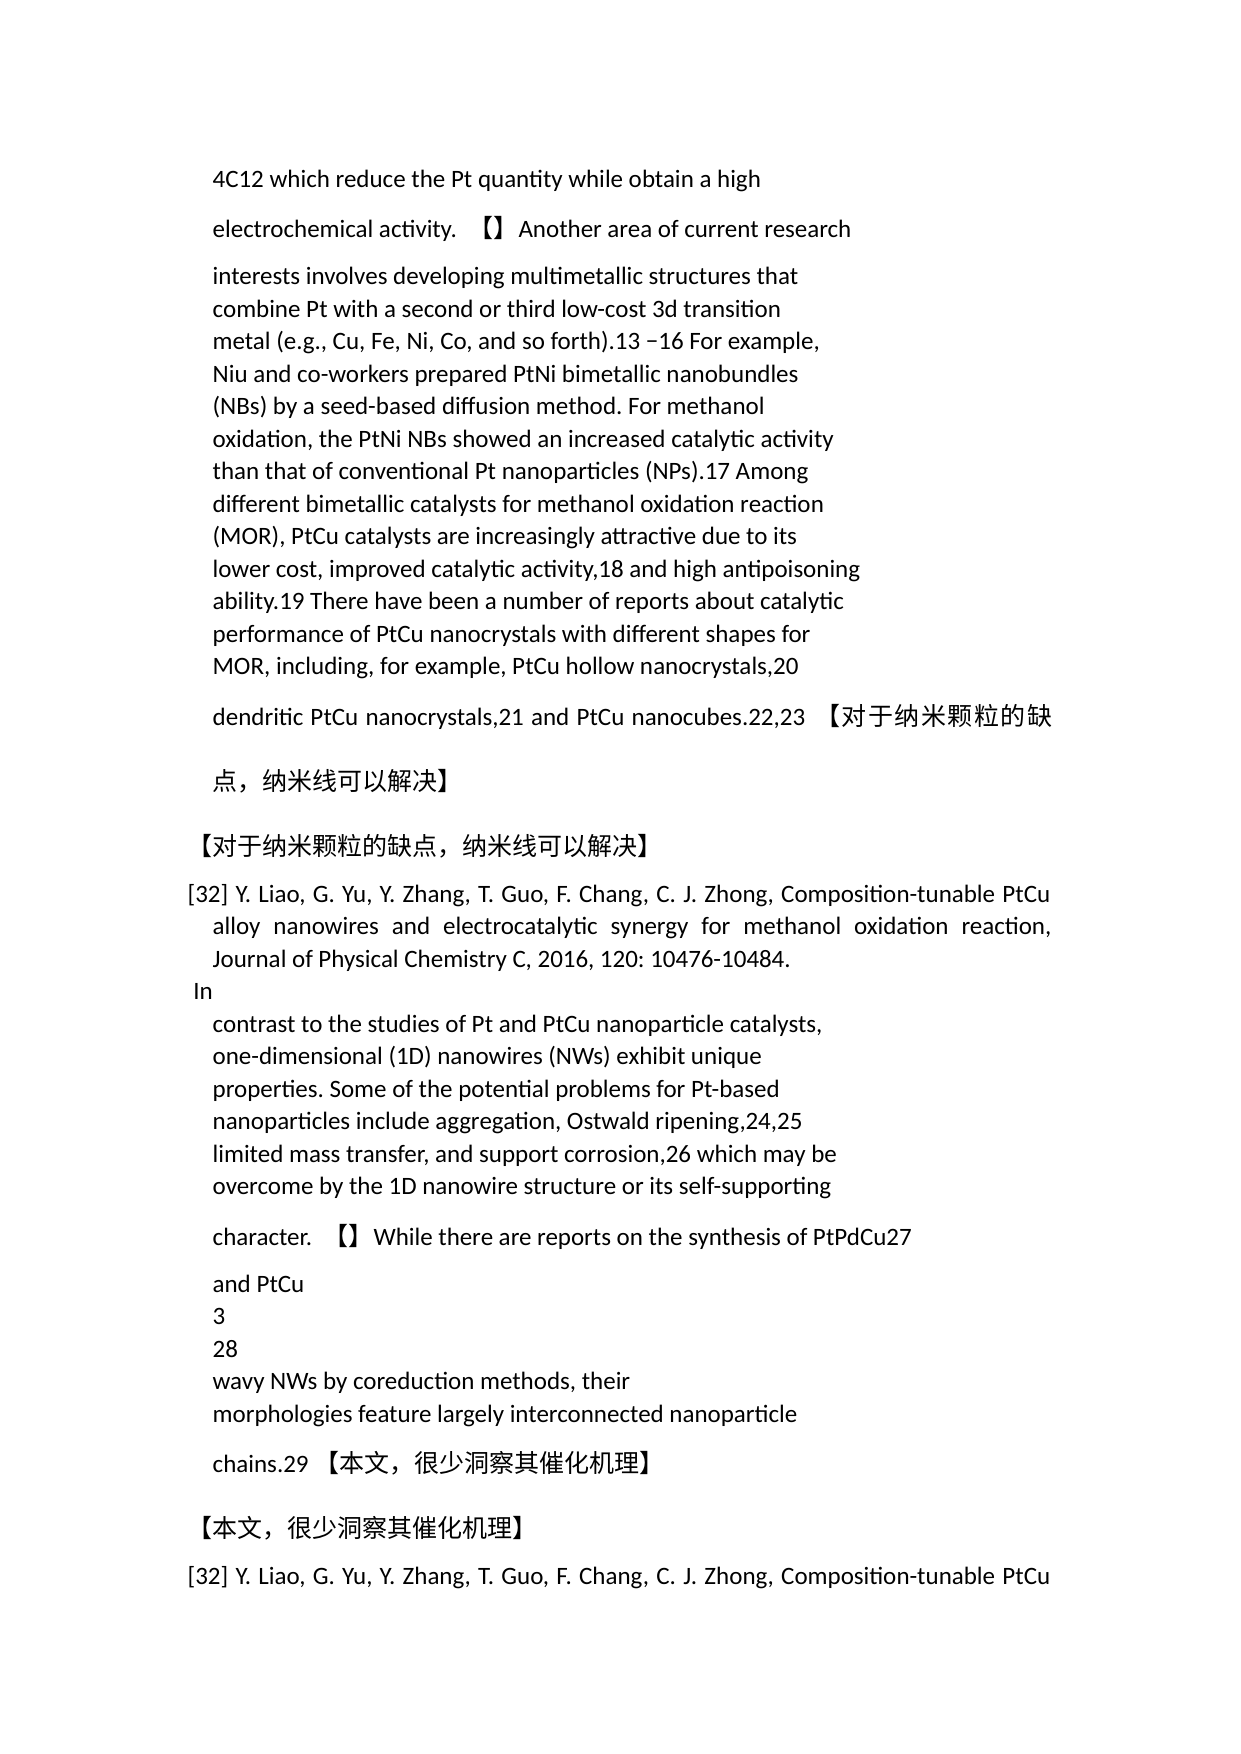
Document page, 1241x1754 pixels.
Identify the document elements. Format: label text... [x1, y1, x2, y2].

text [187, 1559, 1053, 1592]
text In contrast to the studies of Pt and PtCu nanoparticle catalysts, one-dimensional (1D) nanowires (NWs) exhibit unique properties. Some of the potential problems for Pt-based nanoparticles include aggregation, Ostwald ripening,24,25 limited mass transfer, and support corrosion,26 which may be overcome by the 1D nanowire structure or its self-supporting character. 【】While there are reports on the synthesis of PtPdCu27 and PtCu 3 28 wavy NWs by coreduction methods, their morphologies feature largely interconnected nanoparticle chains.29 【本文，很少洞察其催化机理】 [187, 974, 1053, 1494]
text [187, 162, 1053, 812]
text 【对于纳米颗粒的缺点，纳米线可以解决】 [187, 812, 1053, 877]
text 【本文，很少洞察其催化机理】 [187, 1494, 1053, 1559]
